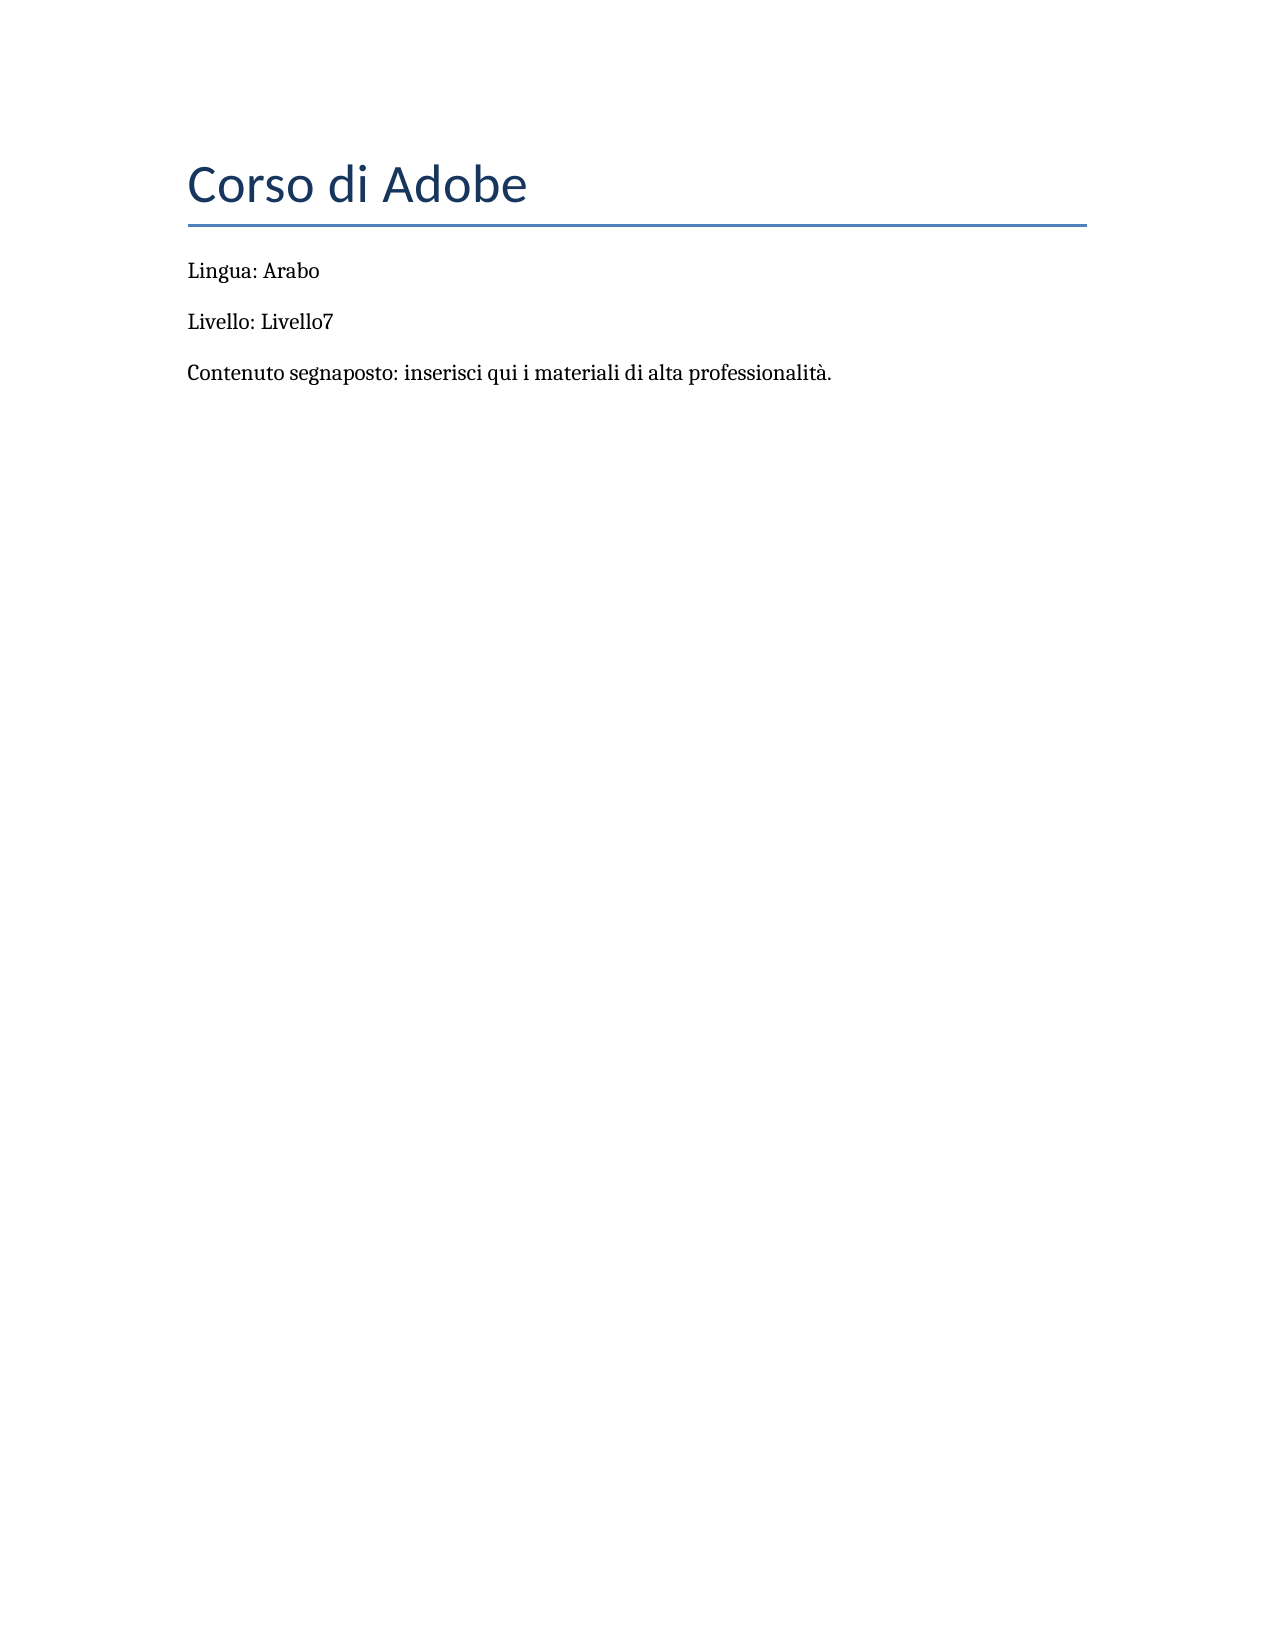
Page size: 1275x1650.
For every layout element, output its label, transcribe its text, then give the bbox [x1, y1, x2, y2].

text Livello: Livello7 [187, 309, 1087, 335]
title Corso di Adobe [187, 150, 1087, 227]
text Contenuto segnaposto: inserisci qui i materiali di alta professionalità. [187, 360, 1087, 386]
text Lingua: Arabo [187, 258, 1087, 284]
